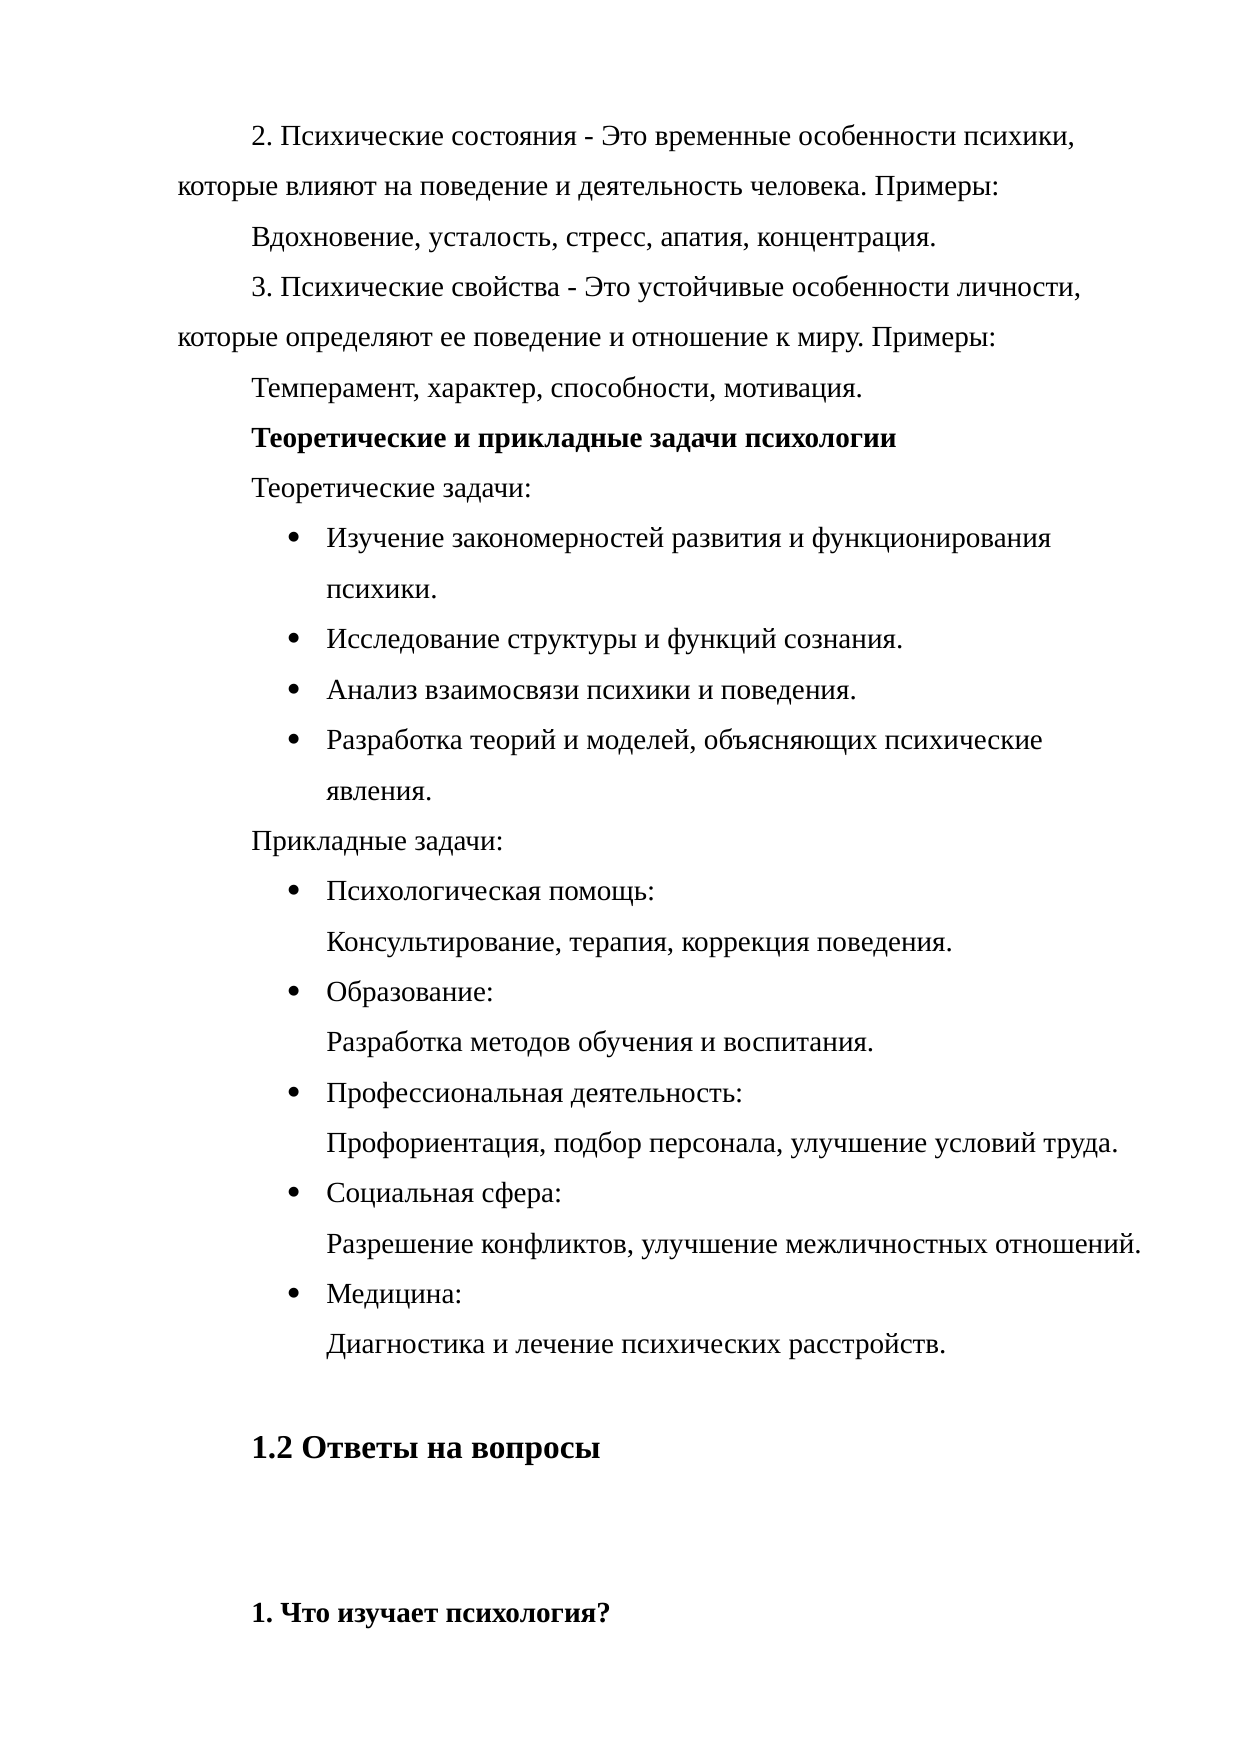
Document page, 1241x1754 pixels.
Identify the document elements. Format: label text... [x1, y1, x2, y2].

list Диагностика и лечение психических расстройств. [326, 1327, 1152, 1360]
list Разрешение конфликтов, улучшение межличностных отношений. [326, 1226, 1152, 1259]
text Теоретические и прикладные задачи психологии [177, 420, 1152, 453]
subtitle 1.2 Ответы на вопросы [177, 1427, 1152, 1465]
list Образование: [288, 974, 1152, 1008]
list Консультирование, терапия, коррекция поведения. [326, 924, 1152, 957]
list Анализ взаимосвязи психики и поведения. [288, 672, 1152, 705]
text 2. Психические состояния - Это временные особенности психики, которые влияют на поведение и деятельность человека. Примеры: [177, 118, 1152, 202]
text Прикладные задачи: [177, 823, 1152, 856]
list Профессиональная деятельность: [288, 1075, 1152, 1108]
list Разработка методов обучения и воспитания. [326, 1024, 1152, 1058]
text 1. Что изучает психология? [177, 1596, 1152, 1629]
list Психологическая помощь: [288, 873, 1152, 907]
list Исследование структуры и функций сознания. [288, 621, 1152, 655]
list Изучение закономерностей развития и функционирования психики. [288, 521, 1152, 604]
text Теоретические задачи: [177, 470, 1152, 504]
list Медицина: [288, 1276, 1152, 1310]
text Вдохновение, усталость, стресс, апатия, концентрация. [177, 219, 1152, 252]
list Разработка теорий и моделей, объясняющих психические явления. [288, 722, 1152, 806]
list Профориентация, подбор персонала, улучшение условий труда. [326, 1125, 1152, 1159]
list Социальная сфера: [288, 1175, 1152, 1209]
text 3. Психические свойства - Это устойчивые особенности личности, которые определяют ее поведение и отношение к миру. Примеры: [177, 269, 1152, 353]
text Темперамент, характер, способности, мотивация. [177, 370, 1152, 403]
